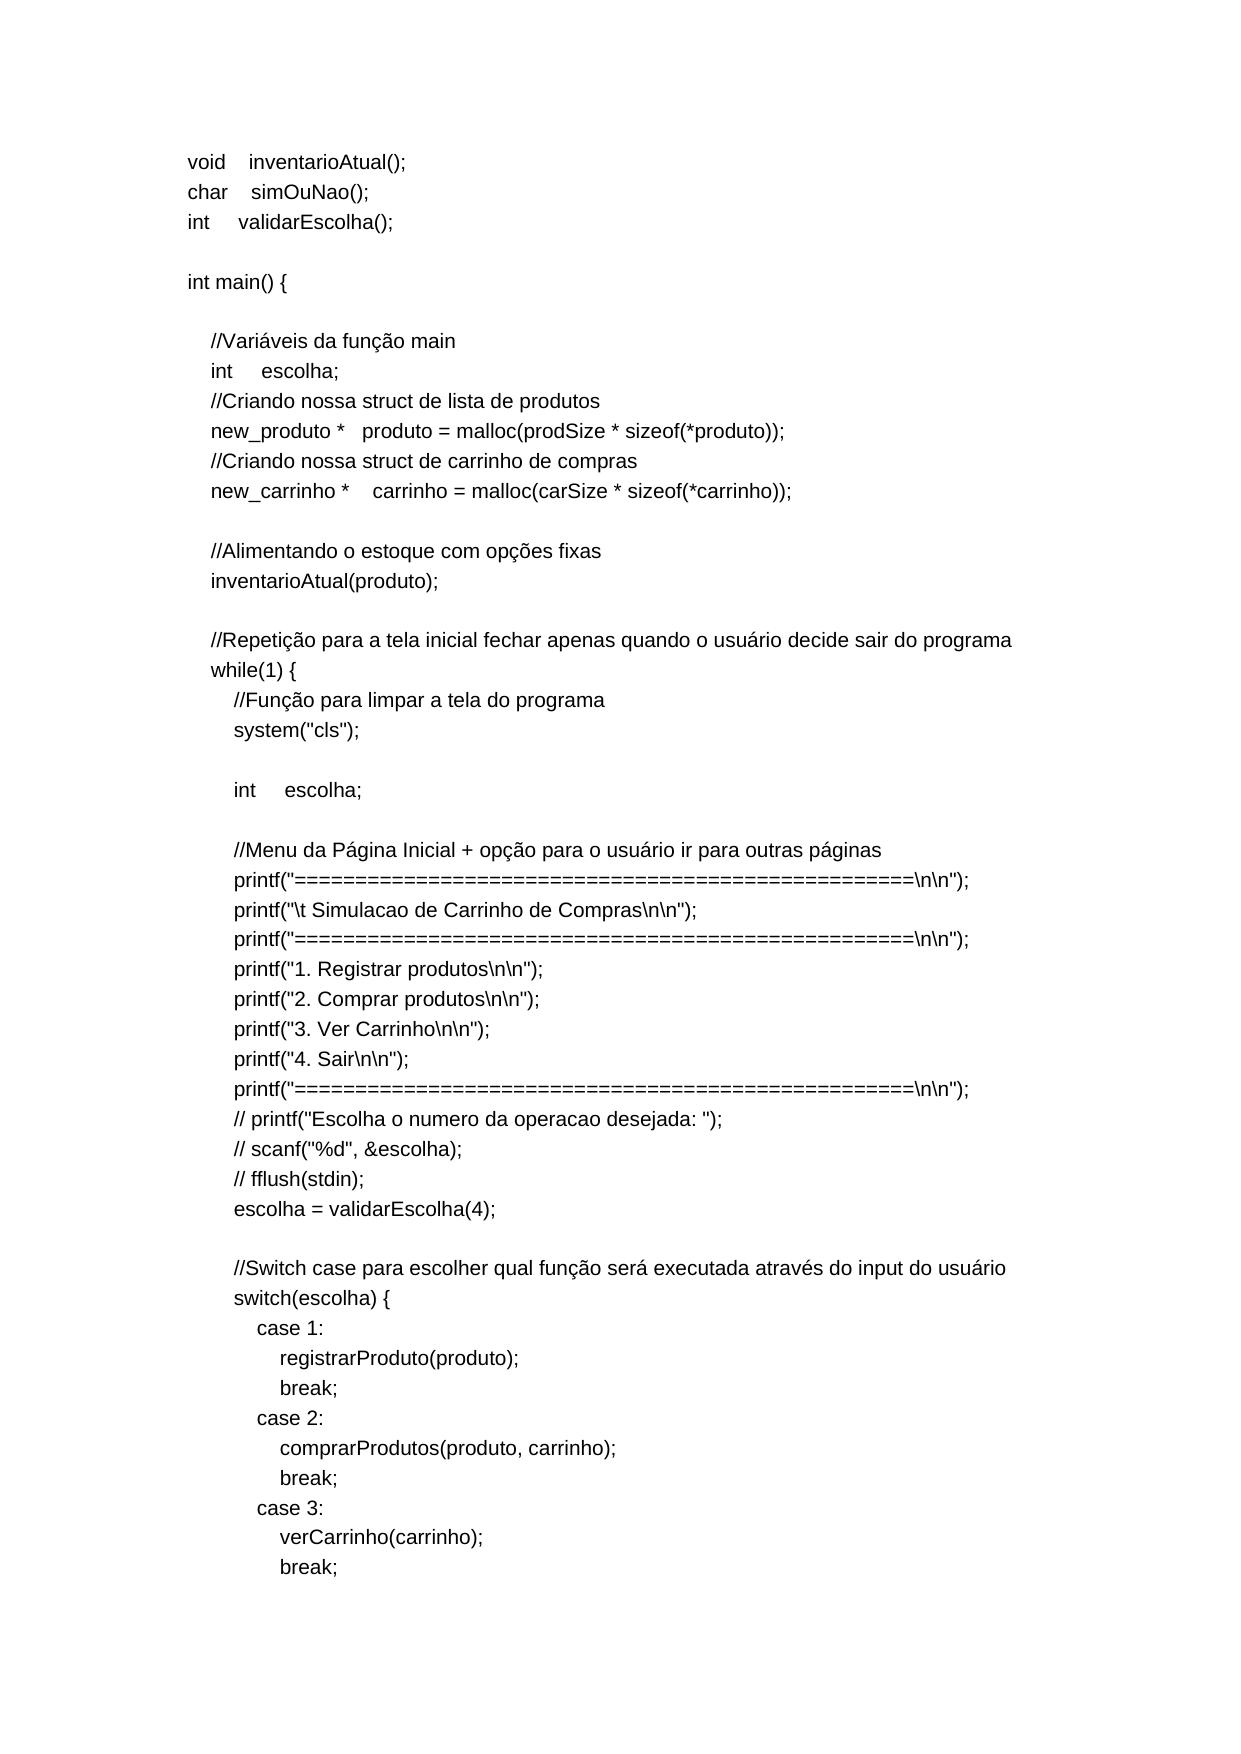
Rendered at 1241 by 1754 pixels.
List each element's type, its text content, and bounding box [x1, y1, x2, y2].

text while(1) { [187, 658, 1053, 682]
text break; [187, 1376, 1053, 1400]
text printf("===================================================\n\n"); [187, 927, 1053, 951]
text //Variáveis da função main [187, 329, 1053, 353]
text printf("3. Ver Carrinho\n\n"); [187, 1017, 1053, 1041]
text //Criando nossa struct de lista de produtos [187, 389, 1053, 413]
text printf("1. Registrar produtos\n\n"); [187, 957, 1053, 981]
text break; [187, 1555, 1053, 1579]
text //Criando nossa struct de carrinho de compras [187, 449, 1053, 473]
text // scanf("%d", &escolha); [187, 1137, 1053, 1161]
text // printf("Escolha o numero da operacao desejada: "); [187, 1107, 1053, 1131]
text //Switch case para escolher qual função será executada através do input do usuário [187, 1256, 1053, 1280]
text new_produto * produto = malloc(prodSize * sizeof(*produto)); [187, 419, 1053, 443]
text char simOuNao(); [187, 180, 1053, 204]
text case 2: [187, 1406, 1053, 1429]
text verCarrinho(carrinho); [187, 1525, 1053, 1549]
text int main() { [187, 269, 1053, 293]
text system("cls"); [187, 718, 1053, 742]
text escolha = validarEscolha(4); [187, 1196, 1053, 1220]
text printf("4. Sair\n\n"); [187, 1047, 1053, 1071]
text int validarEscolha(); [187, 210, 1053, 234]
text printf("\t Simulacao de Carrinho de Compras\n\n"); [187, 897, 1053, 921]
text int escolha; [187, 359, 1053, 383]
text break; [187, 1465, 1053, 1489]
text case 3: [187, 1495, 1053, 1519]
text //Alimentando o estoque com opções fixas [187, 539, 1053, 563]
text new_carrinho * carrinho = malloc(carSize * sizeof(*carrinho)); [187, 479, 1053, 503]
text void inventarioAtual(); [187, 150, 1053, 174]
text printf("===================================================\n\n"); [187, 1077, 1053, 1101]
text comprarProdutos(produto, carrinho); [187, 1436, 1053, 1459]
text case 1: [187, 1316, 1053, 1340]
text int escolha; [187, 778, 1053, 802]
text inventarioAtual(produto); [187, 568, 1053, 592]
text // fflush(stdin); [187, 1166, 1053, 1190]
text printf("===================================================\n\n"); [187, 867, 1053, 891]
text printf("2. Comprar produtos\n\n"); [187, 987, 1053, 1011]
text //Menu da Página Inicial + opção para o usuário ir para outras páginas [187, 838, 1053, 862]
text //Função para limpar a tela do programa [187, 688, 1053, 712]
text registrarProduto(produto); [187, 1346, 1053, 1370]
text //Repetição para a tela inicial fechar apenas quando o usuário decide sair do programa [187, 628, 1053, 652]
text switch(escolha) { [187, 1286, 1053, 1310]
